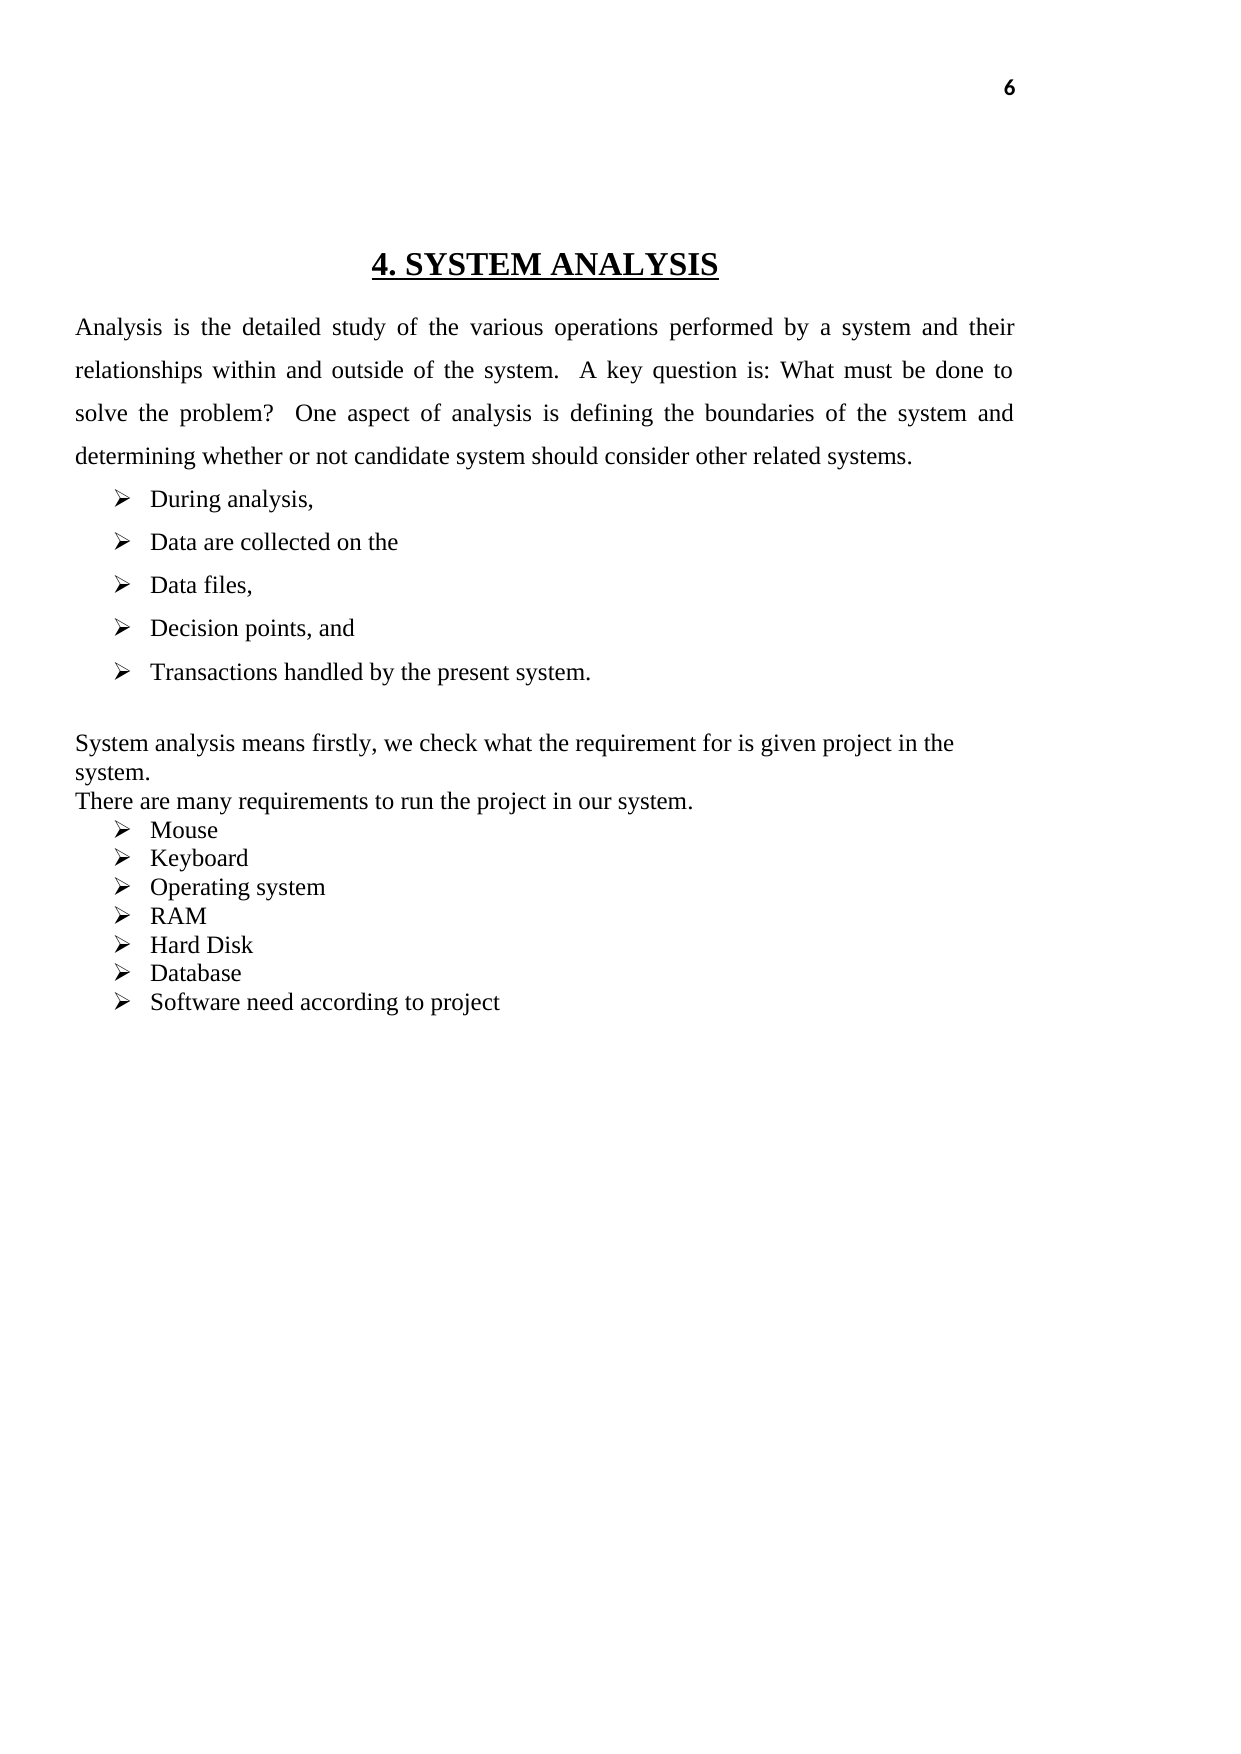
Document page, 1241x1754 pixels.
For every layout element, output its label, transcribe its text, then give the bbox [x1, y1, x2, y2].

text Analysis is the detailed study of the various operations performed by a system and their relationships within and outside of the system. A key question is: What must be done to solve the problem? One aspect of analysis is defining the boundaries of the system and determining whether or not candidate system should consider other related systems. [75, 312, 1015, 470]
list Mouse [112, 815, 1015, 843]
list RAM [112, 901, 1015, 930]
list Operating system [112, 872, 1015, 901]
list During analysis, [112, 484, 1015, 513]
list Data files, [112, 570, 1015, 599]
list Hard Disk [112, 930, 1015, 958]
text System analysis means firstly, we check what the requirement for is given project in the system. [75, 728, 1015, 786]
list Software need according to project [112, 987, 1015, 1016]
text 4. SYSTEM ANALYSIS [75, 244, 1015, 283]
list Transactions handled by the present system. [112, 657, 1015, 685]
list Keyboard [112, 843, 1015, 872]
list Database [112, 958, 1015, 987]
list Decision points, and [112, 613, 1015, 642]
list Data are collected on the [112, 527, 1015, 556]
text There are many requirements to run the project in our system. [75, 786, 1015, 815]
